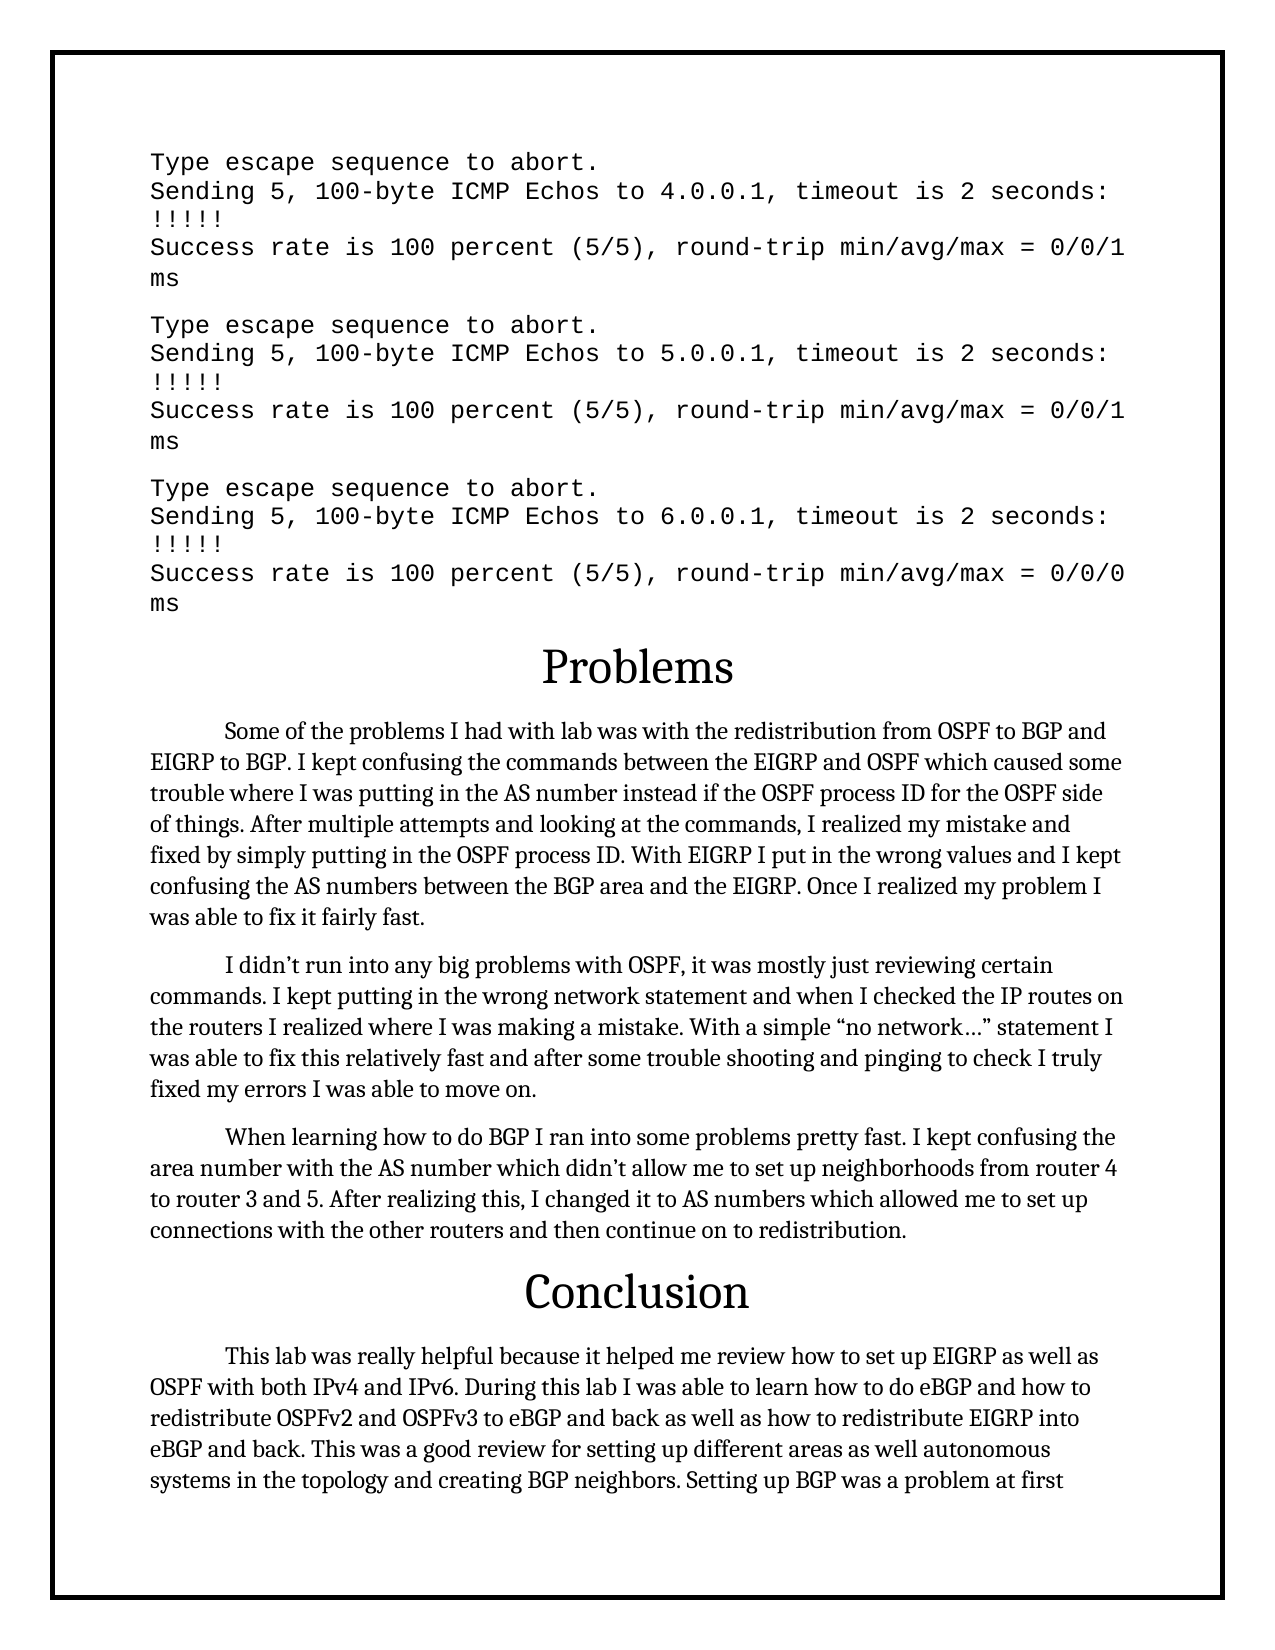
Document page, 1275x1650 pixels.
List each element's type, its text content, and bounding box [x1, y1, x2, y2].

text Some of the problems I had with lab was with the redistribution from OSPF to BGP and EIGRP to BGP. I kept confusing the commands between the EIGRP and OSPF which caused some trouble where I was putting in the AS number instead if the OSPF process ID for the OSPF side of things. After multiple attempts and looking at the commands, I realized my mistake and fixed by simply putting in the OSPF process ID. With EIGRP I put in the wrong values and I kept confusing the AS numbers between the BGP area and the EIGRP. Once I realized my problem I was able to fix it fairly fast. [150, 717, 1125, 932]
text Sending 5, 100-byte ICMP Echos to 4.0.0.1, timeout is 2 seconds: [150, 178, 1125, 207]
text Success rate is 100 percent (5/5), round-trip min/avg/max = 0/0/1 ms [150, 398, 1125, 457]
text I didn’t run into any big problems with OSPF, it was mostly just reviewing certain commands. I kept putting in the wrong network statement and when I checked the IP routes on the routers I realized where I was making a mistake. With a simple “no network…” statement I was able to fix this relatively fast and after some trouble shooting and pinging to check I truly fixed my errors I was able to move on. [150, 951, 1125, 1104]
text Type escape sequence to abort. [150, 313, 1125, 341]
text Problems [150, 638, 1125, 696]
text Type escape sequence to abort. [150, 475, 1125, 504]
text Success rate is 100 percent (5/5), round-trip min/avg/max = 0/0/1 ms [150, 235, 1125, 294]
text !!!!! [150, 532, 1125, 560]
text Success rate is 100 percent (5/5), round-trip min/avg/max = 0/0/0 ms [150, 560, 1125, 619]
text Type escape sequence to abort. [150, 150, 1125, 178]
text !!!!! [150, 207, 1125, 235]
text Conclusion [150, 1263, 1125, 1321]
text When learning how to do BGP I ran into some problems pretty fast. I kept confusing the area number with the AS number which didn’t allow me to set up neighborhoods from router 4 to router 3 and 5. After realizing this, I changed it to AS numbers which allowed me to set up connections with the other routers and then continue on to redistribution. [150, 1123, 1125, 1244]
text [150, 1342, 1125, 1495]
text Sending 5, 100-byte ICMP Echos to 6.0.0.1, timeout is 2 seconds: [150, 504, 1125, 532]
text Sending 5, 100-byte ICMP Echos to 5.0.0.1, timeout is 2 seconds: [150, 341, 1125, 369]
text !!!!! [150, 369, 1125, 398]
